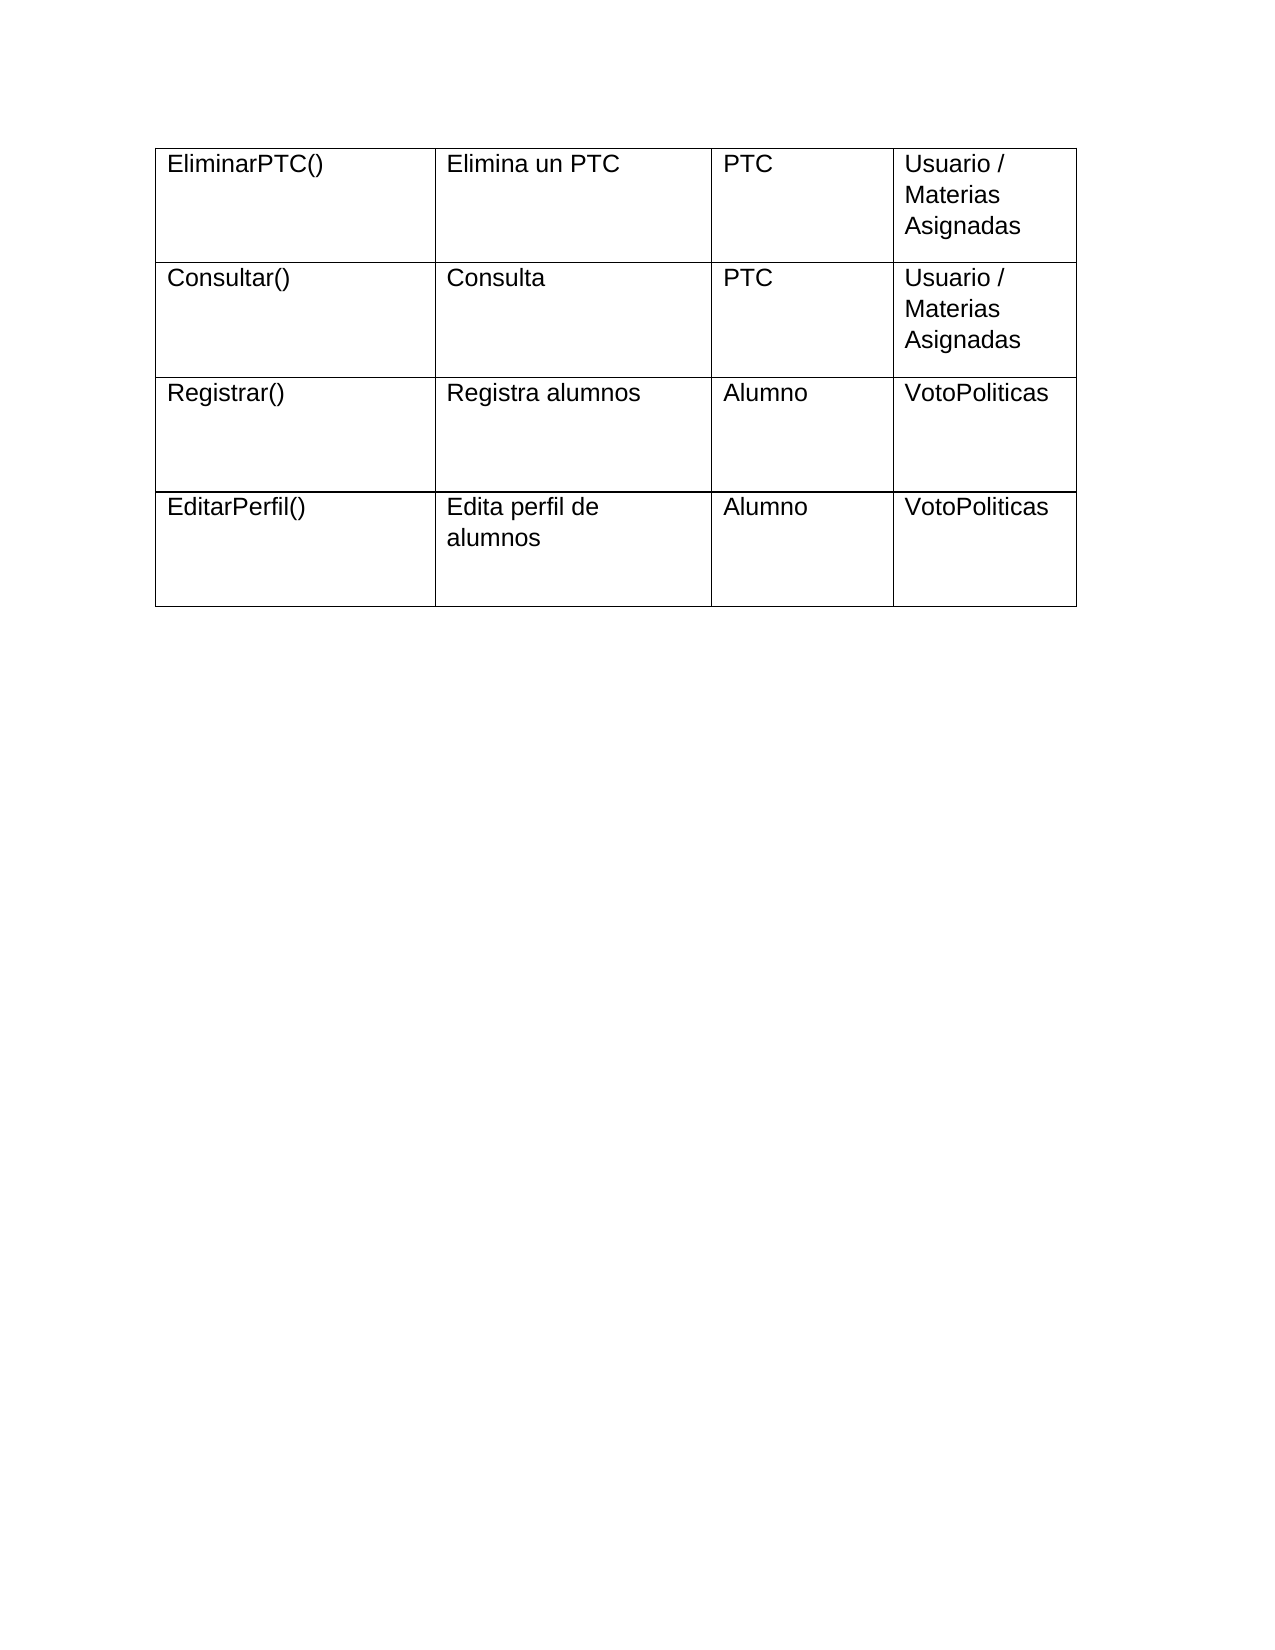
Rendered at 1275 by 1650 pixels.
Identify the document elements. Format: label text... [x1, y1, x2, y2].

table_cell Registra alumnos [436, 378, 711, 491]
table_cell PTC [712, 263, 893, 377]
table_cell EditarPerfil() [156, 493, 435, 606]
table_cell Edita perfil de alumnos [436, 493, 711, 606]
table_cell Usuario / Materias Asignadas [894, 263, 1076, 377]
table_cell Elimina un PTC [436, 149, 711, 262]
table_cell Registrar() [156, 378, 435, 491]
table_cell Alumno [712, 378, 893, 491]
table_cell VotoPoliticas [894, 378, 1076, 491]
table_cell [894, 149, 1076, 262]
table_cell VotoPoliticas [894, 493, 1076, 606]
table_cell EliminarPTC() [156, 149, 435, 262]
table_cell PTC [712, 149, 893, 262]
table_cell Consulta [436, 263, 711, 377]
table_cell Consultar() [156, 263, 435, 377]
table_cell Alumno [712, 493, 893, 606]
